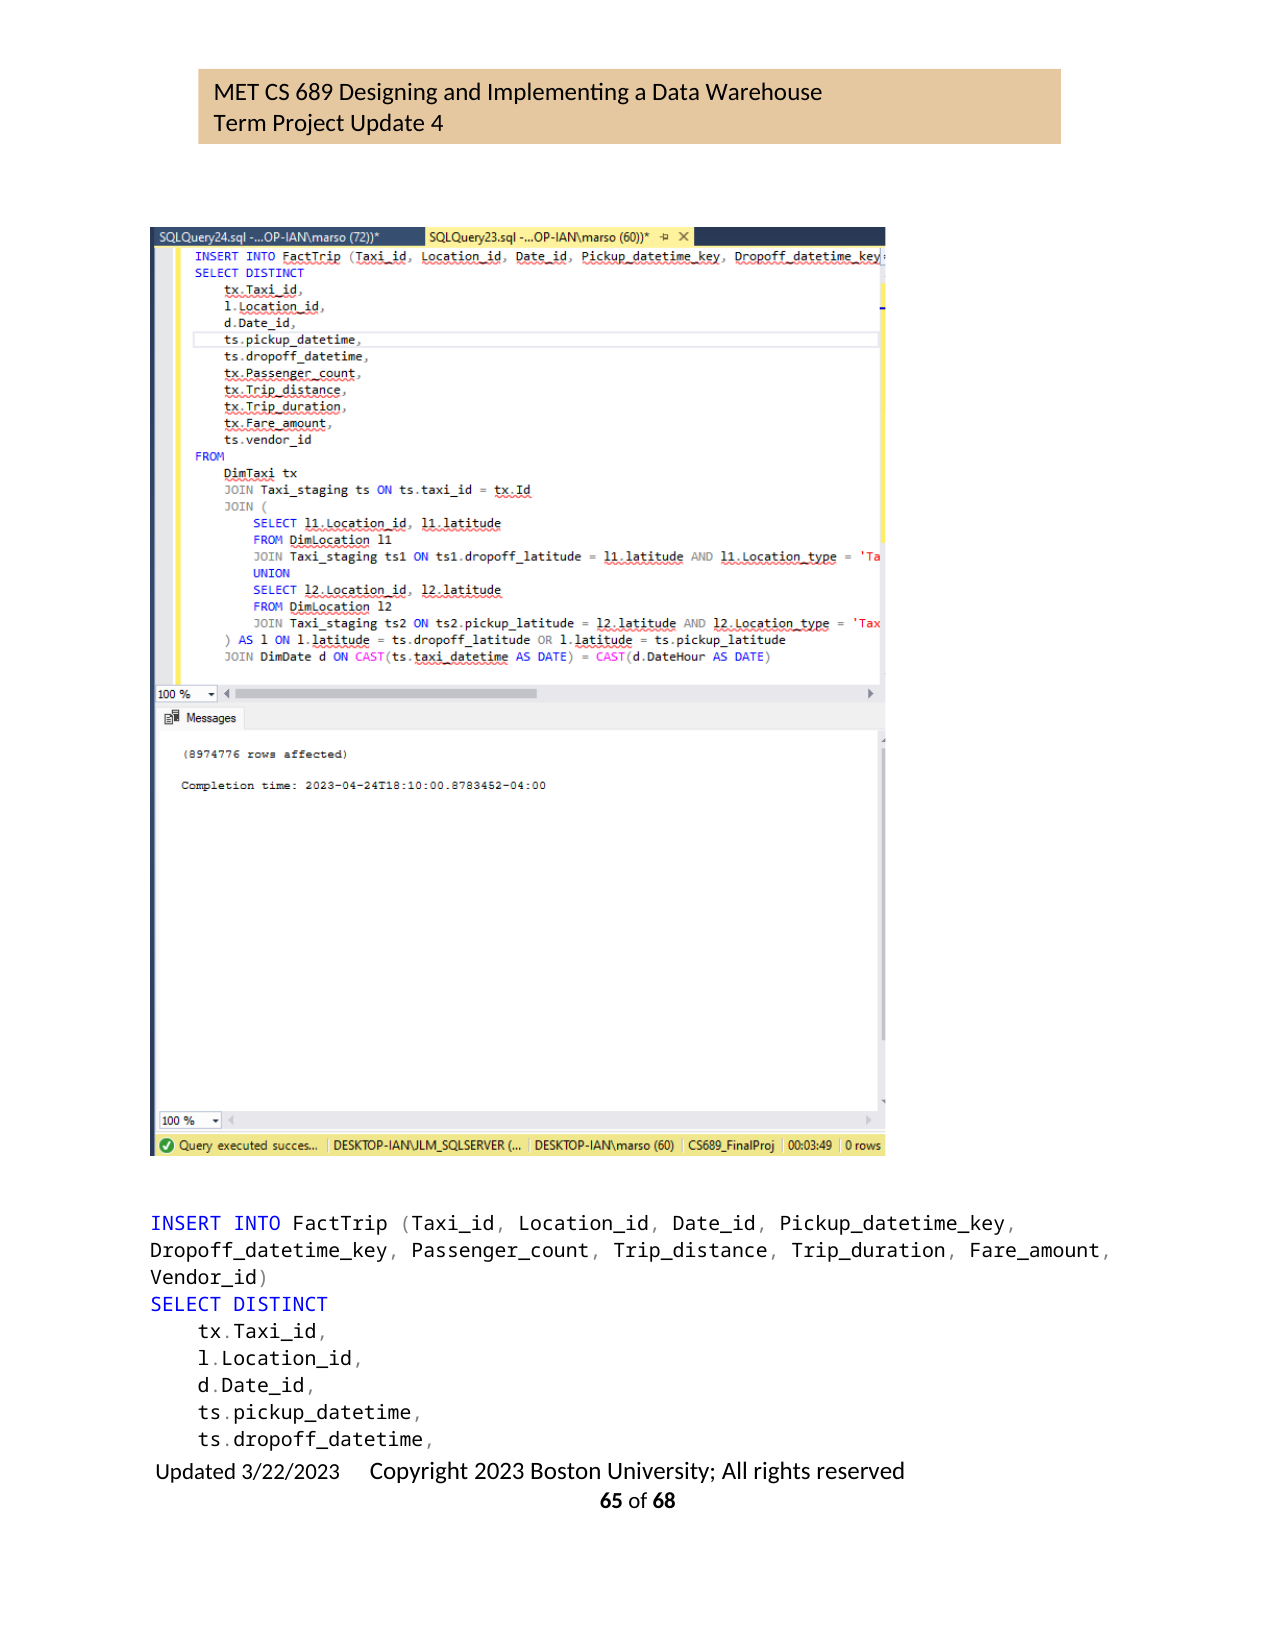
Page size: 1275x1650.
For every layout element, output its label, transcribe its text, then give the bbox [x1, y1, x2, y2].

text l.Location_id, [150, 1344, 1125, 1372]
text ts.dropoff_datetime, [150, 1426, 1125, 1452]
text tx.Taxi_id, [150, 1318, 1125, 1344]
picture [150, 227, 886, 1156]
text ts.pickup_datetime, [150, 1398, 1125, 1426]
text INSERT INTO FactTrip (Taxi_id, Location_id, Date_id, Pickup_datetime_key, Dropoff_datetime_key, Passenger_count, Trip_distance, Trip_duration, Fare_amount, Vendor_id) [150, 1210, 1125, 1291]
text d.Date_id, [150, 1372, 1125, 1398]
text SELECT DISTINCT [150, 1291, 1125, 1318]
